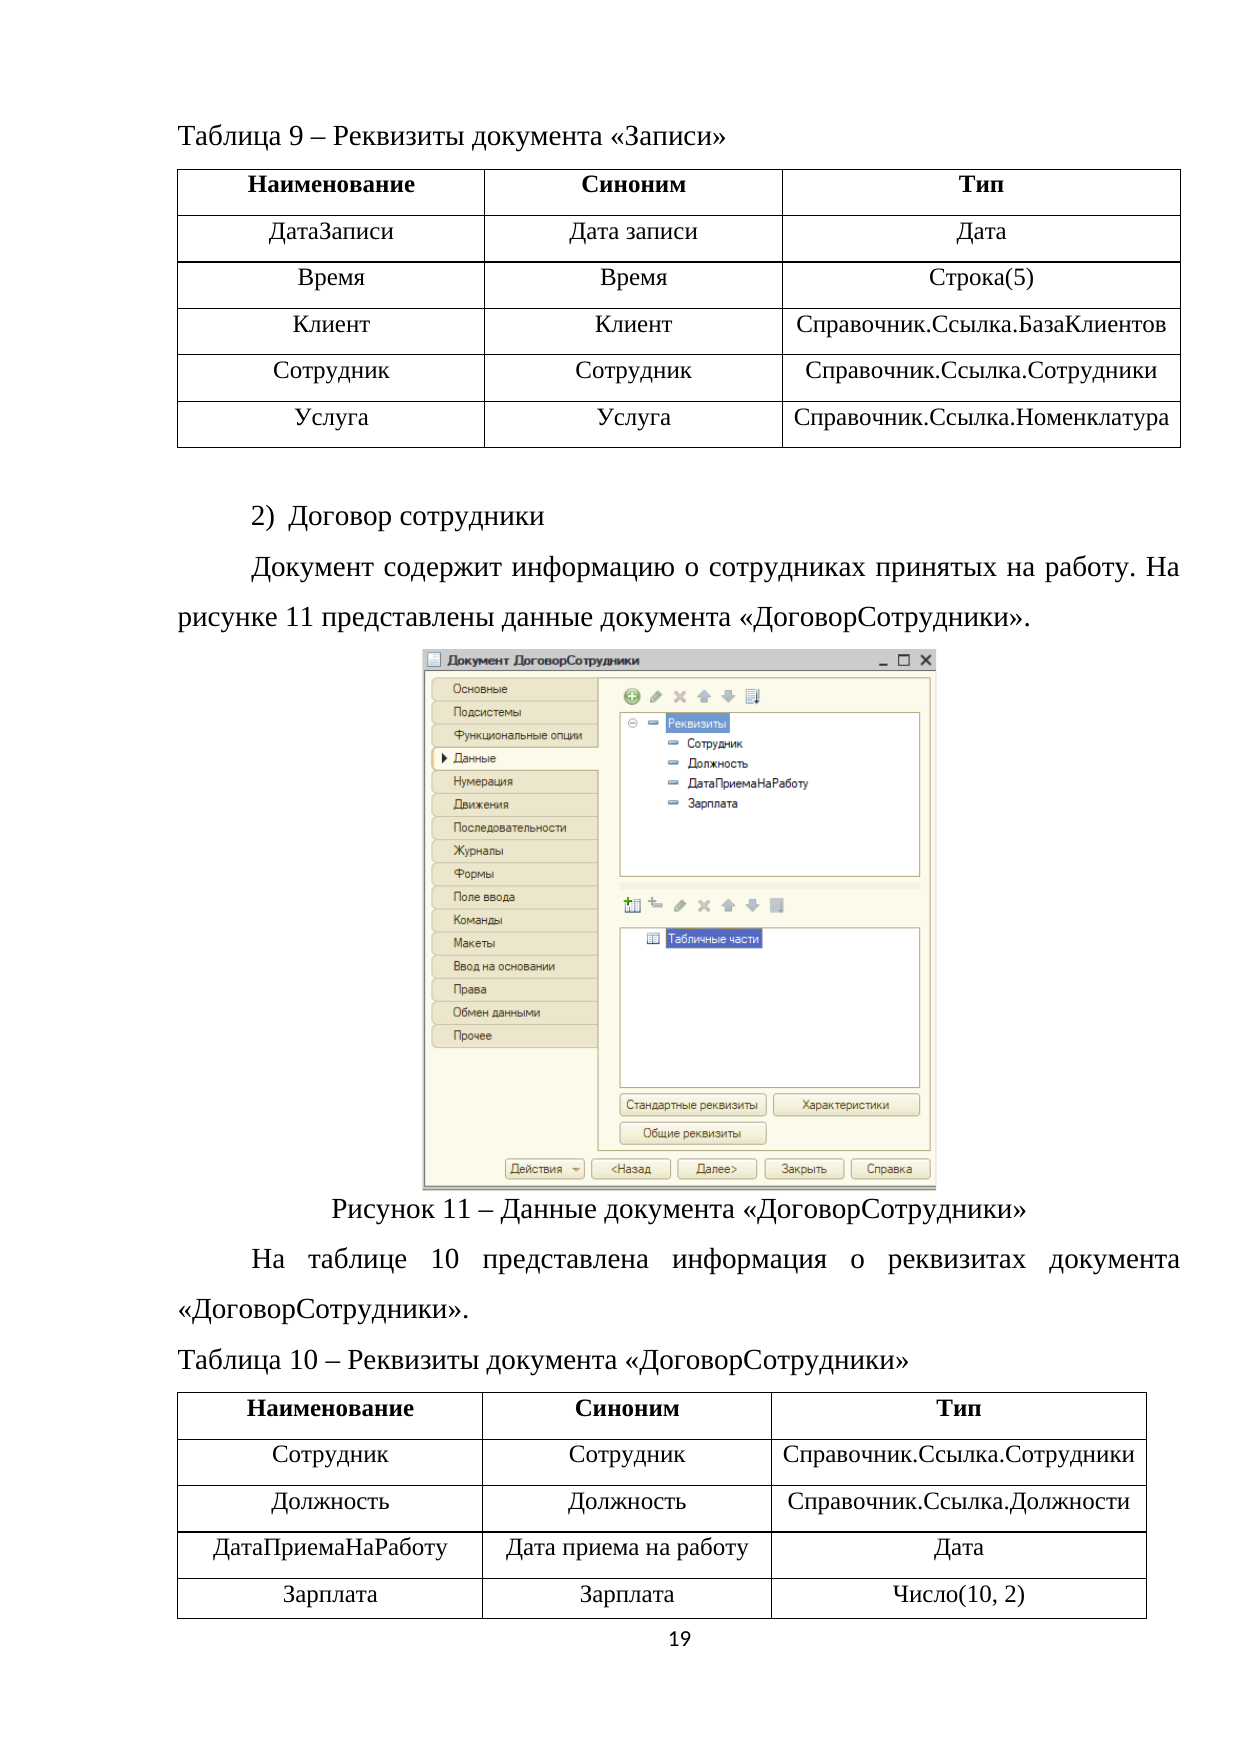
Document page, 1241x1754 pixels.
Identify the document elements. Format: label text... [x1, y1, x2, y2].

text На таблице 10 представлена информация о реквизитах документа «ДоговорСотрудники». [177, 1241, 1181, 1325]
table_cell Справочник.Ссылка.Сотрудники [783, 355, 1180, 401]
table_cell Сотрудник [485, 355, 782, 401]
text Таблица 10 – Реквизиты документа «ДоговорСотрудники» [177, 1342, 1181, 1375]
table_cell Дата [783, 216, 1180, 261]
table_cell Должность [178, 1486, 482, 1531]
table_cell Строка(5) [783, 263, 1180, 308]
table_cell Клиент [178, 309, 484, 354]
table_header Синоним [485, 170, 782, 215]
text Таблица 9 – Реквизиты документа «Записи» [177, 118, 1181, 152]
table_header Наименование [178, 170, 484, 215]
table_cell Услуга [485, 402, 782, 447]
table_cell ДатаПриемаНаРаботу [178, 1533, 482, 1578]
table_cell Справочник.Ссылка.Номенклатура [783, 402, 1180, 447]
table_cell Справочник.Ссылка.Сотрудники [772, 1440, 1146, 1485]
table_cell Дата записи [485, 216, 782, 261]
table_cell Время [178, 263, 484, 308]
table_header Тип [772, 1393, 1146, 1438]
table_cell Зарплата [178, 1579, 482, 1618]
table_cell Клиент [485, 309, 782, 354]
table_cell Дата приема на работу [483, 1533, 771, 1578]
table_cell Сотрудник [483, 1440, 771, 1485]
table_header Наименование [178, 1393, 482, 1438]
text Документ содержит информацию о сотрудниках принятых на работу. На рисунке 11 представлены данные документа «ДоговорСотрудники». [177, 549, 1181, 633]
table_cell Должность [483, 1486, 771, 1531]
table_cell ДатаЗаписи [178, 216, 484, 261]
table_cell Справочник.Ссылка.Должности [772, 1486, 1146, 1531]
table_cell Зарплата [483, 1579, 771, 1618]
table_header Синоним [483, 1393, 771, 1438]
text Рисунок 11 – Данные документа «ДоговорСотрудники» [177, 1191, 1181, 1224]
table_cell Дата [772, 1533, 1146, 1578]
table_cell Справочник.Ссылка.БазаКлиентов [783, 309, 1180, 354]
table_cell Число(10, 2) [772, 1579, 1146, 1618]
table_cell Услуга [178, 402, 484, 447]
table_header Тип [783, 170, 1180, 215]
list Договор сотрудники [251, 498, 1181, 532]
table_cell Сотрудник [178, 355, 484, 401]
table_cell Время [485, 263, 782, 308]
picture [422, 649, 937, 1191]
table_cell Сотрудник [178, 1440, 482, 1485]
